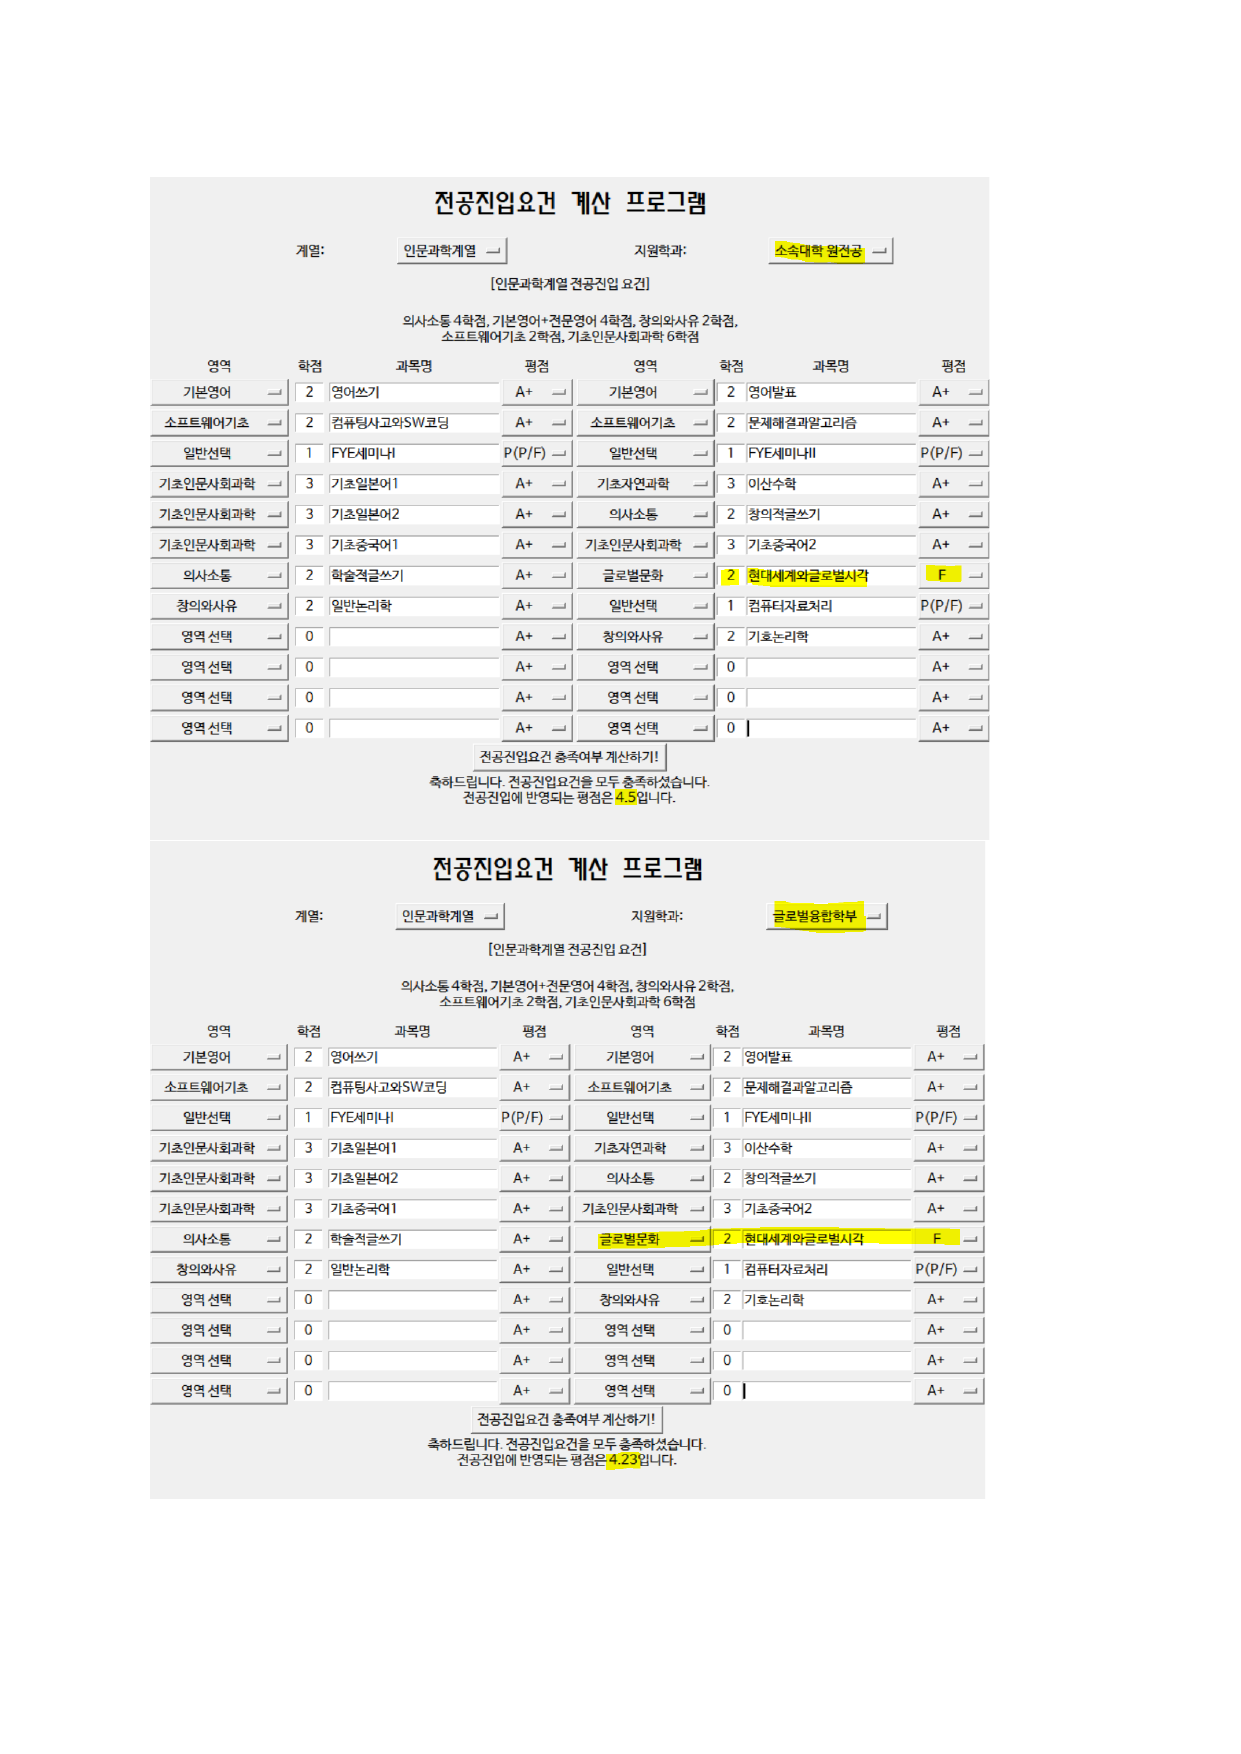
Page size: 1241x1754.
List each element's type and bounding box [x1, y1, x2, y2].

picture [150, 841, 986, 1499]
picture [150, 177, 990, 840]
